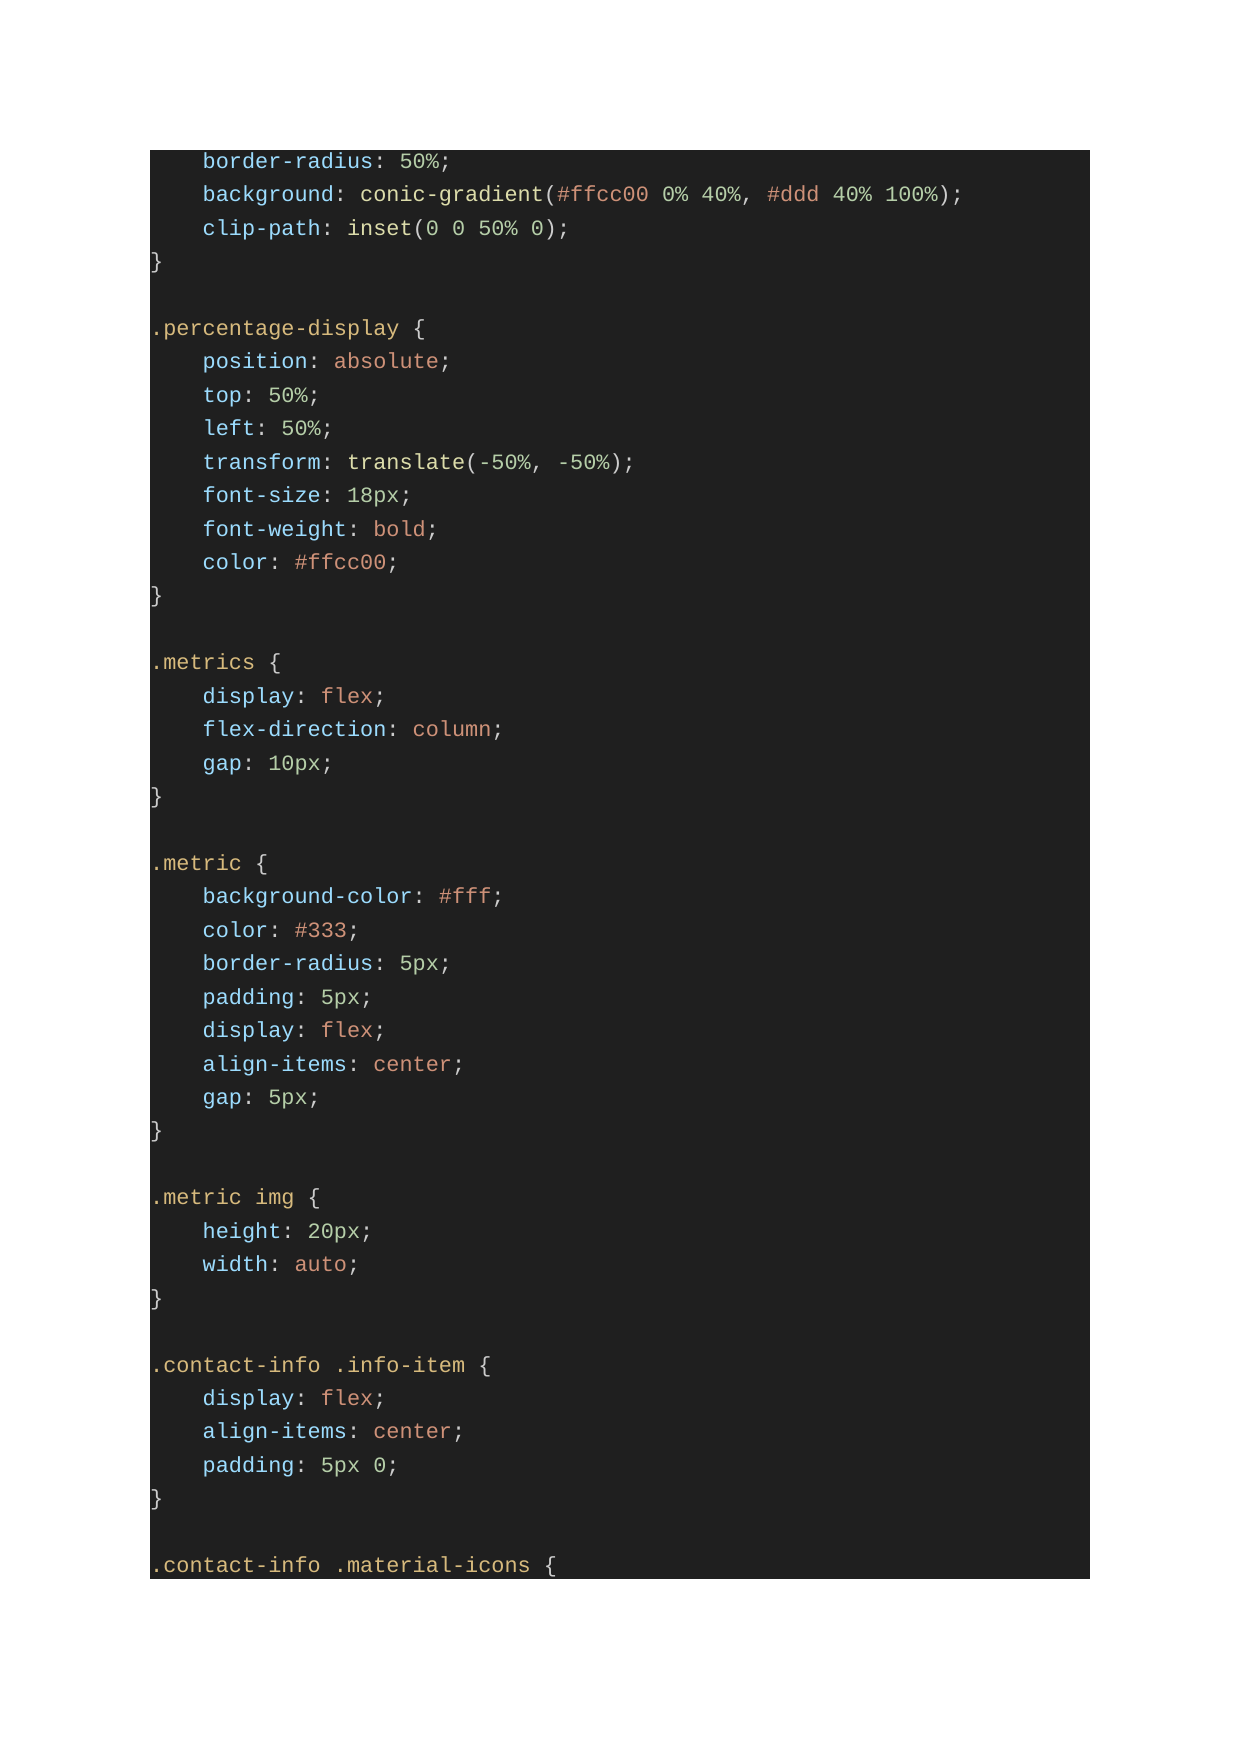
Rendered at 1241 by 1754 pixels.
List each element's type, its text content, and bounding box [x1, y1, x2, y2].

text .contact-info .info-item { [150, 1354, 1090, 1378]
text display: flex; [150, 1019, 1090, 1044]
text } [150, 1120, 1090, 1144]
text align-items: center; [150, 1053, 1090, 1078]
text display: flex; [150, 685, 1090, 710]
text border-radius: 50%; [150, 150, 1090, 175]
text .contact-info .material-icons { [150, 1554, 1090, 1579]
text } [150, 785, 1090, 810]
text position: absolute; [150, 351, 1090, 375]
text width: auto; [150, 1253, 1090, 1278]
text } [150, 585, 1090, 609]
text clip-path: inset(0 0 50% 0); [150, 217, 1090, 242]
text background: conic-gradient(#ffcc00 0% 40%, #ddd 40% 100%); [150, 183, 1090, 208]
text gap: 5px; [150, 1086, 1090, 1111]
text font-weight: bold; [150, 518, 1090, 543]
text top: 50%; [150, 384, 1090, 409]
text } [150, 250, 1090, 275]
text .metrics { [150, 652, 1090, 676]
text .metric img { [150, 1187, 1090, 1211]
text .percentage-display { [150, 317, 1090, 342]
text padding: 5px; [150, 986, 1090, 1011]
text padding: 5px 0; [150, 1454, 1090, 1479]
text height: 20px; [150, 1220, 1090, 1245]
text gap: 10px; [150, 752, 1090, 777]
text background-color: #fff; [150, 886, 1090, 910]
text color: #333; [150, 919, 1090, 944]
text transform: translate(-50%, -50%); [150, 451, 1090, 476]
text align-items: center; [150, 1421, 1090, 1445]
text color: #ffcc00; [150, 551, 1090, 576]
text flex-direction: column; [150, 718, 1090, 743]
text font-size: 18px; [150, 484, 1090, 509]
text border-radius: 5px; [150, 952, 1090, 977]
text } [150, 1487, 1090, 1512]
text .metric { [150, 852, 1090, 877]
text display: flex; [150, 1387, 1090, 1412]
text } [150, 1287, 1090, 1312]
text left: 50%; [150, 417, 1090, 442]
